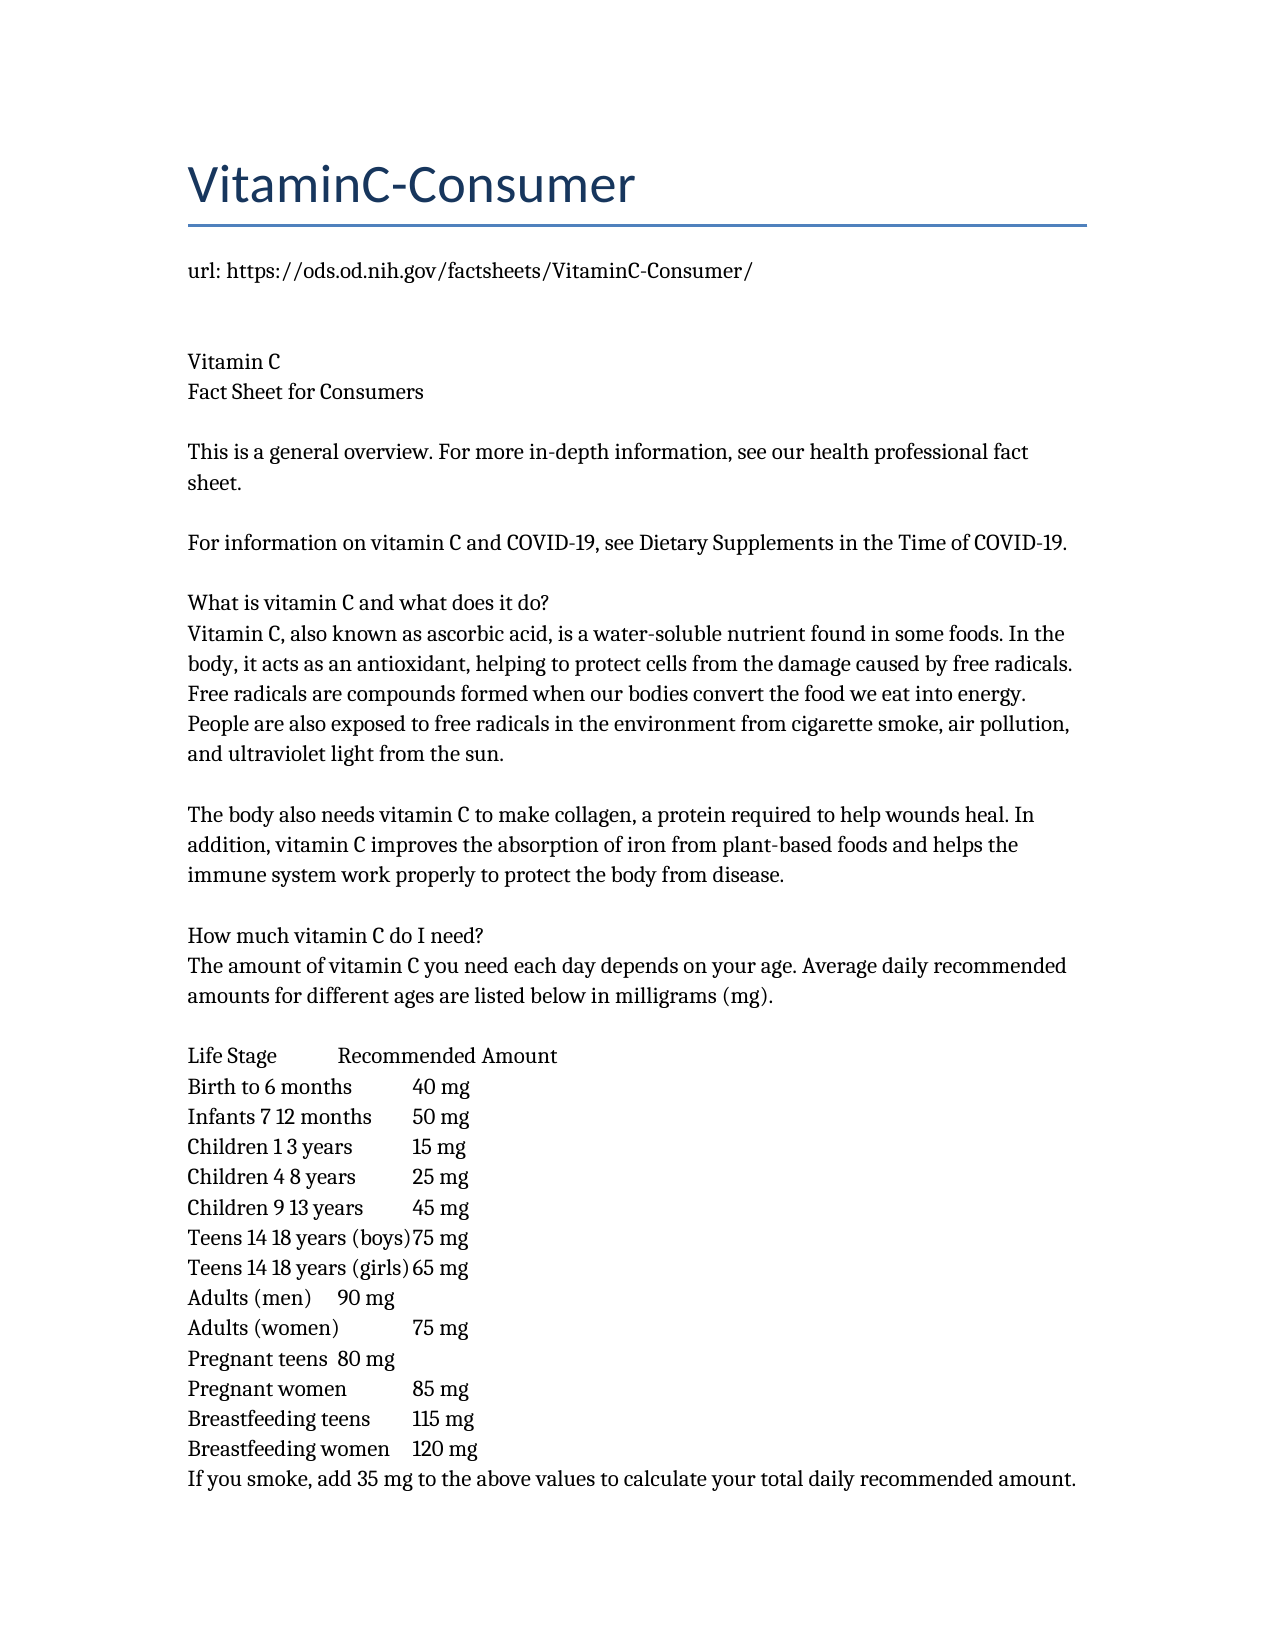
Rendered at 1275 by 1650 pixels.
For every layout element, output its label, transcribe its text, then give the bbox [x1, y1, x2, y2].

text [187, 258, 1087, 1492]
title VitaminC-Consumer [187, 150, 1087, 227]
